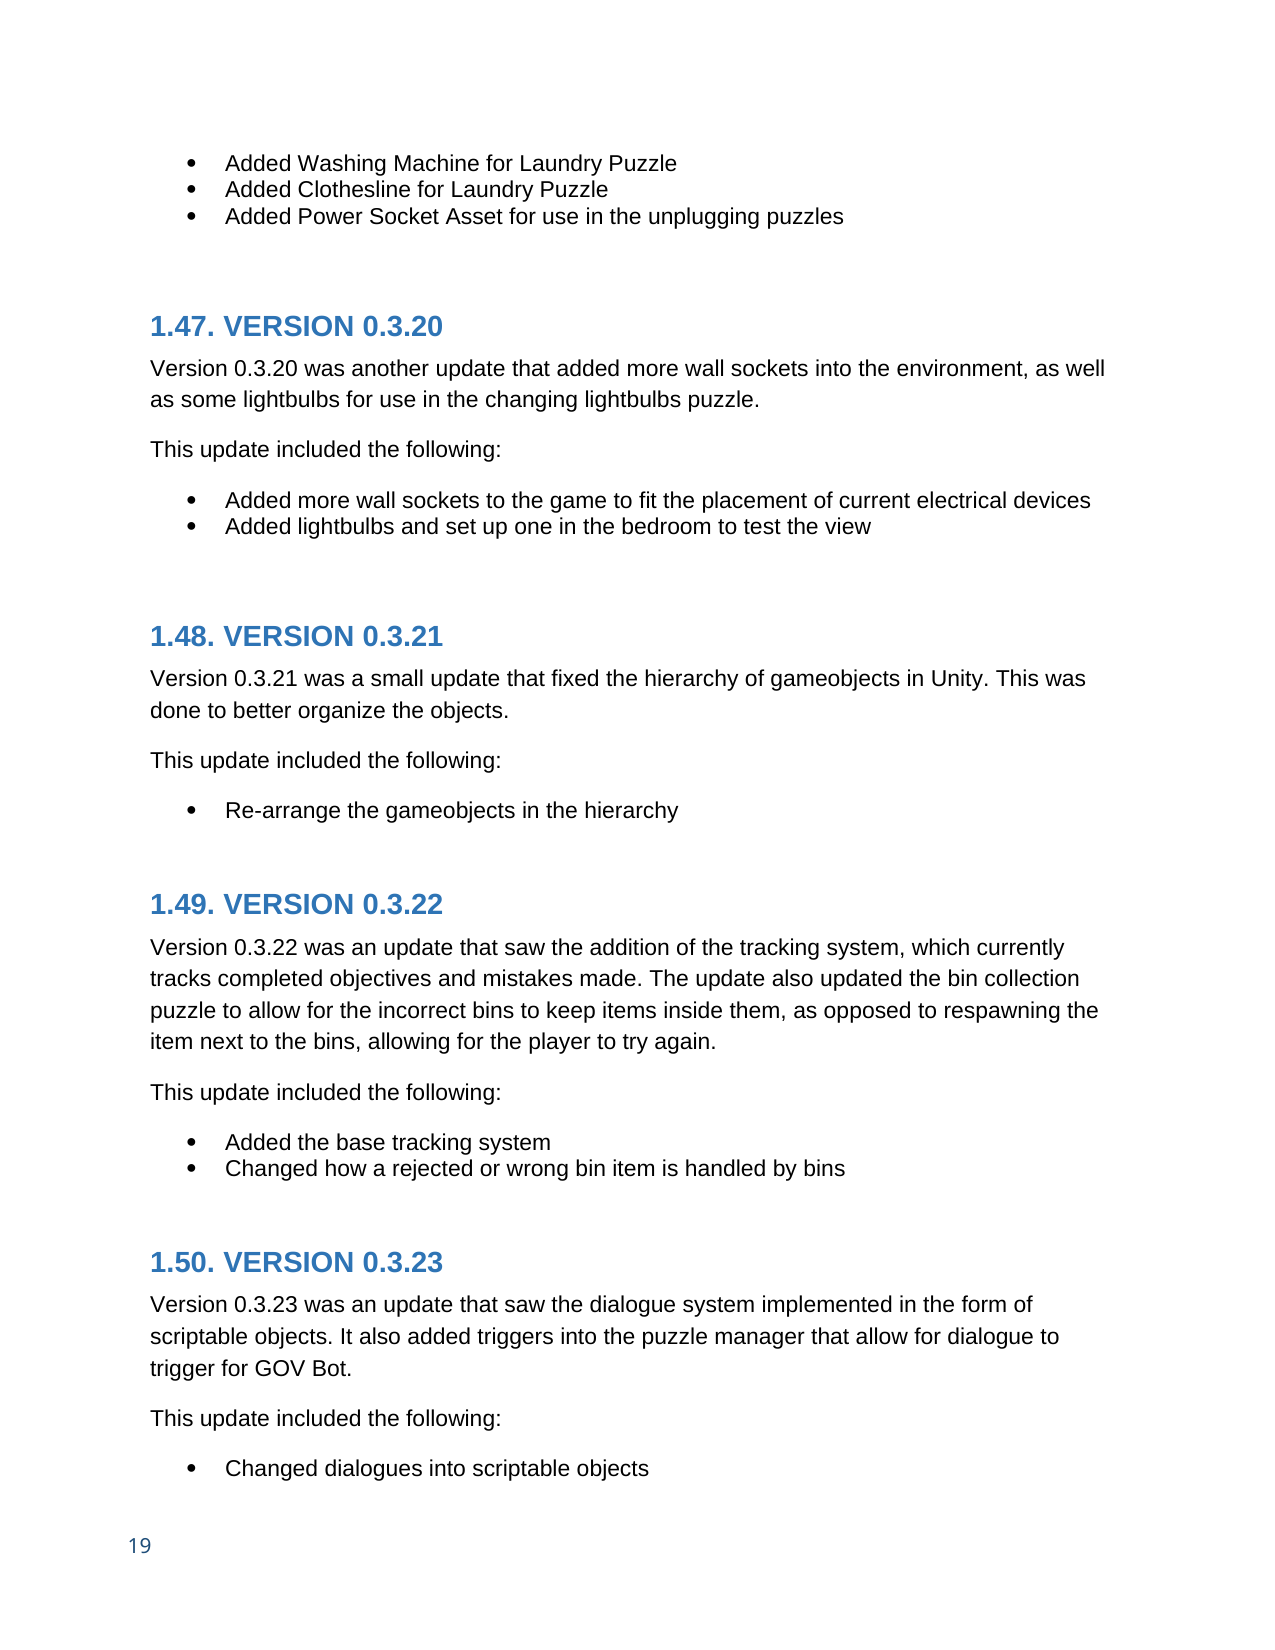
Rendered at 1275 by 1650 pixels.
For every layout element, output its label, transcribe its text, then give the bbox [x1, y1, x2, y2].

list Changed how a rejected or wrong bin item is handled by bins [187, 1155, 1125, 1181]
list Added Power Socket Asset for use in the unplugging puzzles [187, 203, 1125, 229]
list Added the base tracking system [187, 1129, 1125, 1155]
list Added more wall sockets to the game to fit the placement of current electrical devices [187, 487, 1125, 513]
text This update included the following: [150, 1078, 1125, 1105]
text This update included the following: [150, 747, 1125, 773]
text Version 0.3.22 was an update that saw the addition of the tracking system, which currently tracks completed objectives and mistakes made. The update also updated the bin collection puzzle to allow for the incorrect bins to keep items inside them, as opposed to respawning the item next to the bins, allowing for the player to try again. [150, 933, 1125, 1054]
list Added Clothesline for Laundry Puzzle [187, 176, 1125, 203]
text This update included the following: [150, 1405, 1125, 1431]
subtitle Version 0.3.23 [150, 1245, 1125, 1279]
subtitle Version 0.3.22 [150, 887, 1125, 921]
list Added lightbulbs and set up one in the bedroom to test the view [187, 513, 1125, 539]
subtitle Version 0.3.21 [150, 619, 1125, 652]
list Changed dialogues into scriptable objects [187, 1455, 1125, 1481]
subtitle Version 0.3.20 [150, 308, 1125, 342]
text Version 0.3.21 was a small update that fixed the hierarchy of gameobjects in Unity. This was done to better organize the objects. [150, 665, 1125, 723]
list Added Washing Machine for Laundry Puzzle [187, 150, 1125, 176]
list Re-arrange the gameobjects in the hierarchy [187, 797, 1125, 823]
text Version 0.3.20 was another update that added more wall sockets into the environment, as well as some lightbulbs for use in the changing lightbulbs puzzle. [150, 354, 1125, 412]
text This update included the following: [150, 436, 1125, 463]
text Version 0.3.23 was an update that saw the dialogue system implemented in the form of scriptable objects. It also added triggers into the puzzle manager that allow for dialogue to trigger for GOV Bot. [150, 1291, 1125, 1381]
